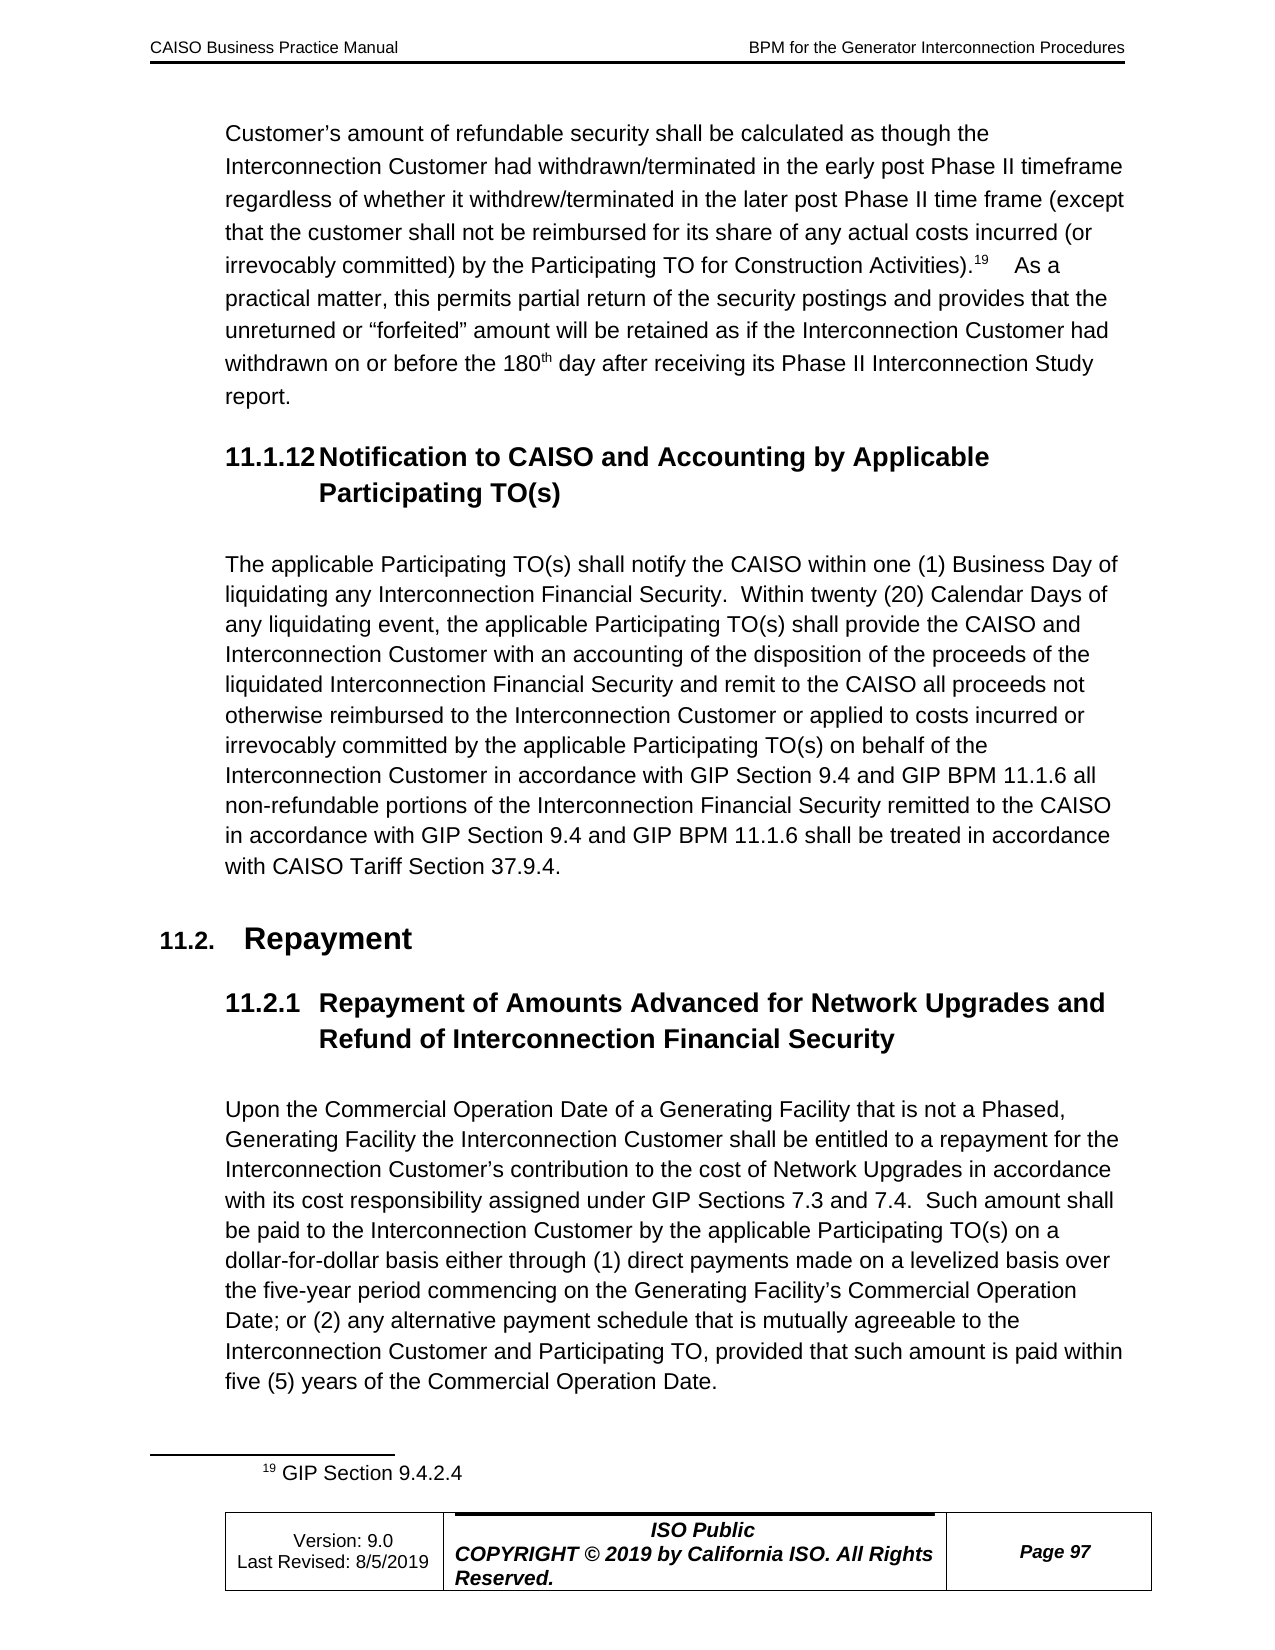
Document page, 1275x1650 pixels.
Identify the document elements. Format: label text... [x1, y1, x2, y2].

text Upon the Commercial Operation Date of a Generating Facility that is not a Phased, Generating Facility the Interconnection Customer shall be entitled to a repayment for the Interconnection Customer’s contribution to the cost of Network Upgrades in accordance with its cost responsibility assigned under GIP Sections 7.3 and 7.4. Such amount shall be paid to the Interconnection Customer by the applicable Participating TO(s) on a dollar-for-dollar basis either through (1) direct payments made on a levelized basis over the five-year period commencing on the Generating Facility’s Commercial Operation Date; or (2) any alternative payment schedule that is mutually agreeable to the Interconnection Customer and Participating TO, provided that such amount is paid within five (5) years of the Commercial Operation Date. [225, 1096, 1125, 1394]
text The applicable Participating TO(s) shall notify the CAISO within one (1) Business Day of liquidating any Interconnection Financial Security. Within twenty (20) Calendar Days of any liquidating event, the applicable Participating TO(s) shall provide the CAISO and Interconnection Customer with an accounting of the disposition of the proceeds of the liquidated Interconnection Financial Security and remit to the CAISO all proceeds not otherwise reimbursed to the Interconnection Customer or applied to costs incurred or irrevocably committed by the applicable Participating TO(s) on behalf of the Interconnection Customer in accordance with GIP Section 9.4 and GIP BPM 11.1.6 all non-refundable portions of the Interconnection Financial Security remitted to the CAISO in accordance with GIP Section 9.4 and GIP BPM 11.1.6 shall be treated in accordance with CAISO Tariff Section 37.9.4. [225, 551, 1125, 879]
subtitle Repayment [159, 920, 1125, 956]
subtitle Notification to CAISO and Accounting by Applicable Participating TO(s) [225, 441, 1125, 508]
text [225, 120, 1125, 410]
subtitle Repayment of Amounts Advanced for Network Upgrades and Refund of Interconnection Financial Security [225, 987, 1125, 1054]
